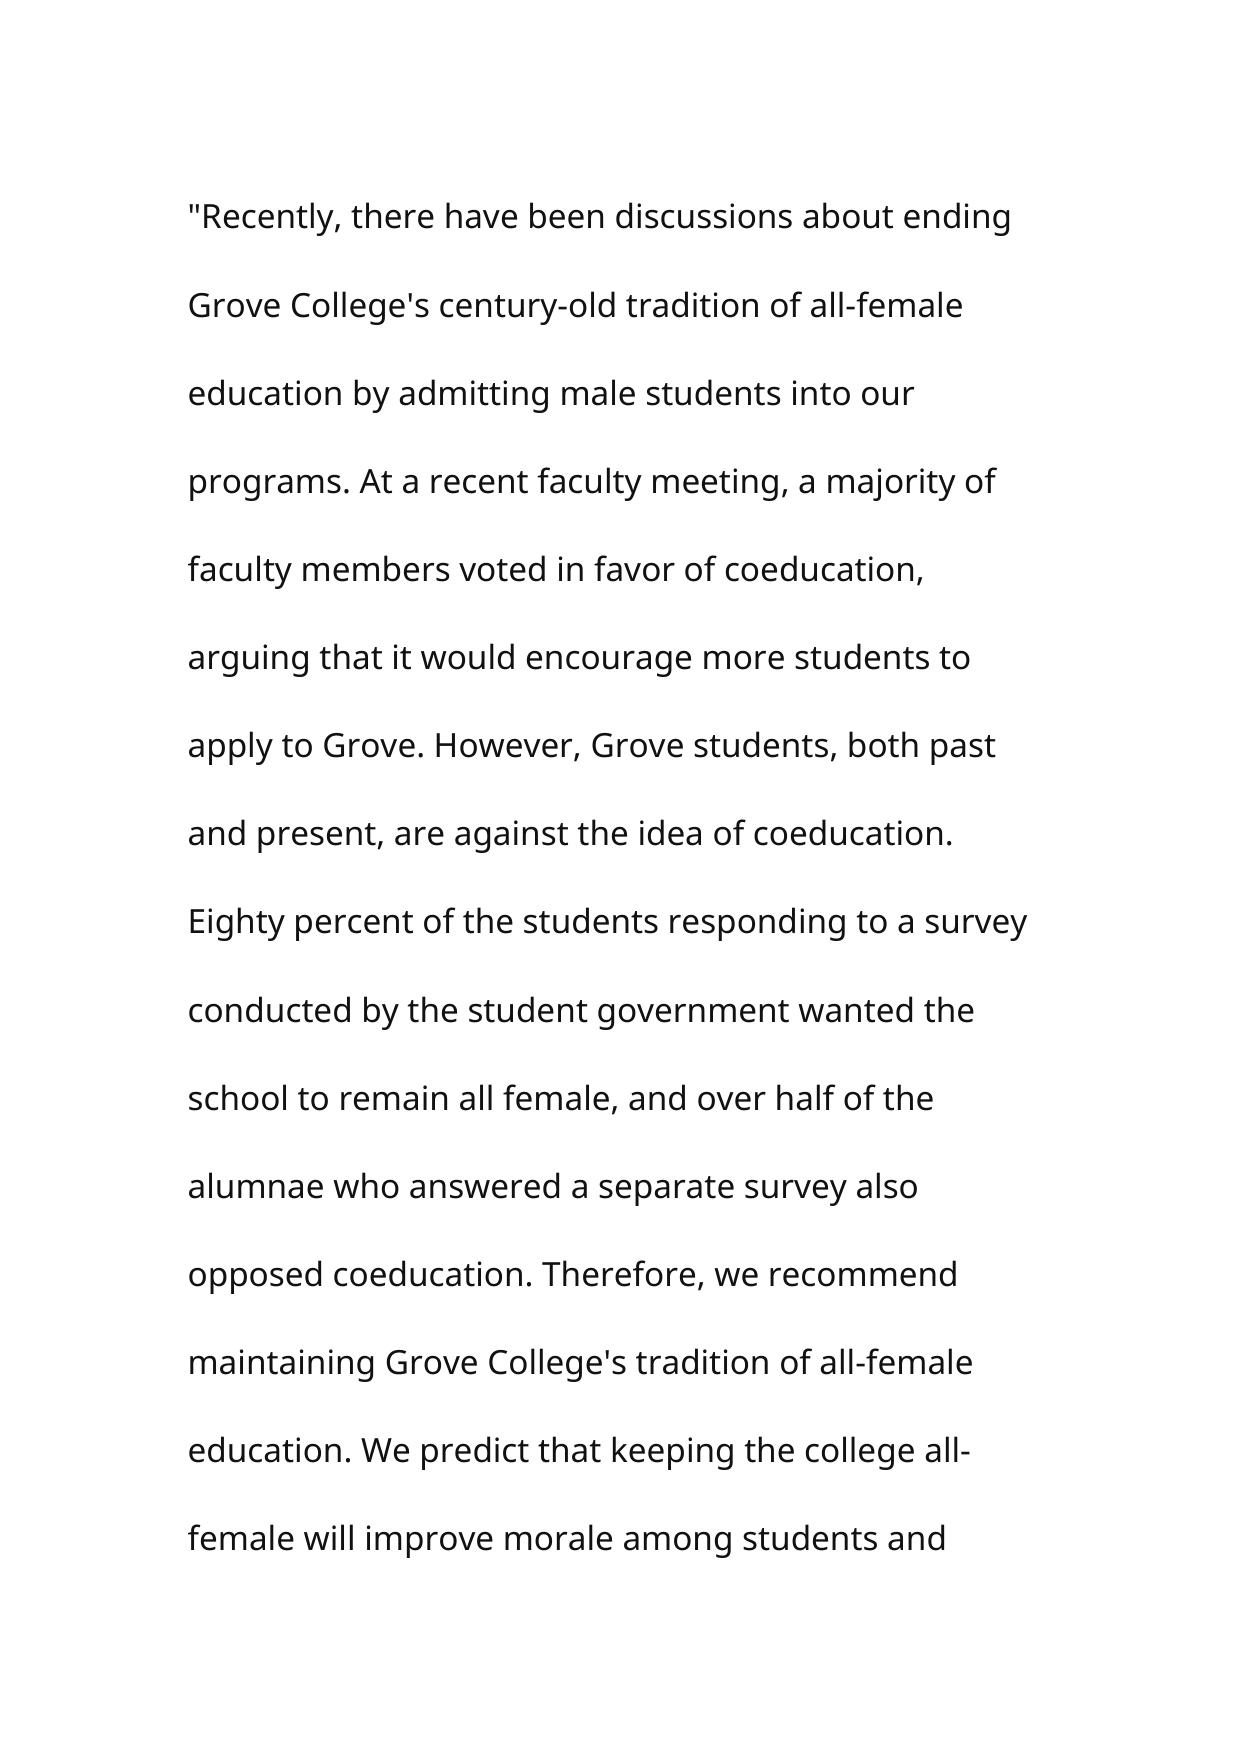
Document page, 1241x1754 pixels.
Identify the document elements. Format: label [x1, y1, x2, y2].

text [187, 172, 1053, 1582]
